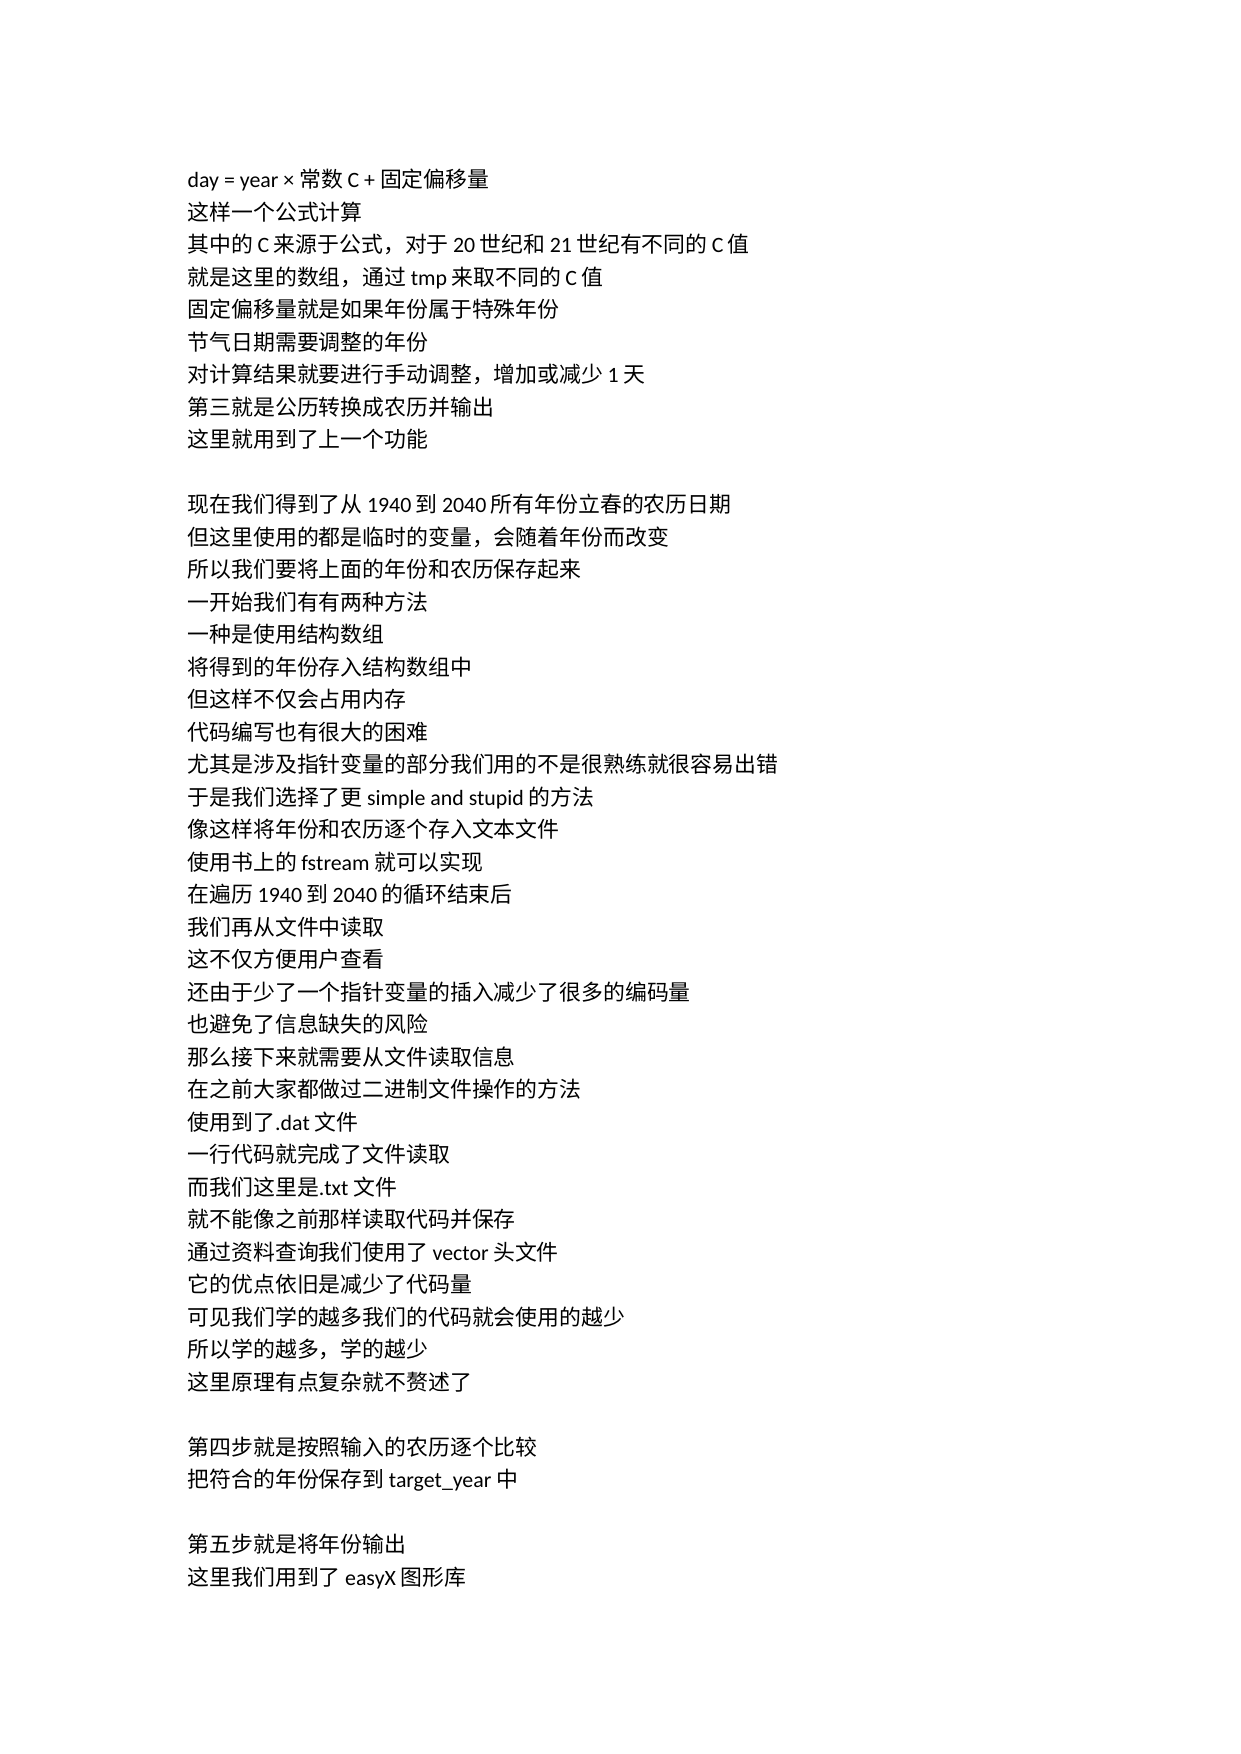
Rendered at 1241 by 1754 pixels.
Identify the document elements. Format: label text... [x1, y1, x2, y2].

text 但这里使用的都是临时的变量，会随着年份而改变 [187, 519, 1053, 552]
text 通过资料查询我们使用了vector头文件 [187, 1234, 1053, 1267]
text 一开始我们有有两种方法 [187, 584, 1053, 617]
text 我们再从文件中读取 [187, 909, 1053, 942]
text 对计算结果就要进行手动调整，增加或减少1天 [187, 357, 1053, 389]
text 这样一个公式计算 [187, 194, 1053, 227]
text 第五步就是将年份输出 [187, 1527, 1053, 1559]
text 可见我们学的越多我们的代码就会使用的越少 [187, 1299, 1053, 1332]
text 第四步就是按照输入的农历逐个比较 [187, 1429, 1053, 1462]
text 也避免了信息缺失的风险 [187, 1007, 1053, 1039]
text 那么接下来就需要从文件读取信息 [187, 1039, 1053, 1072]
text 尤其是涉及指针变量的部分我们用的不是很熟练就很容易出错 [187, 747, 1053, 779]
text 在遍历1940到2040的循环结束后 [187, 877, 1053, 909]
text 这不仅方便用户查看 [187, 942, 1053, 974]
text 其中的C来源于公式，对于20世纪和21世纪有不同的C值 [187, 227, 1053, 259]
text 它的优点依旧是减少了代码量 [187, 1267, 1053, 1299]
text 现在我们得到了从1940到2040所有年份立春的农历日期 [187, 487, 1053, 519]
text 而我们这里是.txt文件 [187, 1169, 1053, 1202]
text 于是我们选择了更simple and stupid的方法 [187, 779, 1053, 812]
text 在之前大家都做过二进制文件操作的方法 [187, 1072, 1053, 1104]
text 把符合的年份保存到target_year中 [187, 1462, 1053, 1494]
text 但这样不仅会占用内存 [187, 682, 1053, 714]
text 代码编写也有很大的困难 [187, 714, 1053, 747]
text 就是这里的数组，通过tmp来取不同的C值 [187, 259, 1053, 292]
text 一行代码就完成了文件读取 [187, 1137, 1053, 1169]
text 就不能像之前那样读取代码并保存 [187, 1202, 1053, 1234]
text 第三就是公历转换成农历并输出 [187, 389, 1053, 422]
text 这里原理有点复杂就不赘述了 [187, 1364, 1053, 1397]
text 使用到了.dat文件 [187, 1104, 1053, 1137]
text 节气日期需要调整的年份 [187, 324, 1053, 357]
text 一种是使用结构数组 [187, 617, 1053, 649]
text 像这样将年份和农历逐个存入文本文件 [187, 812, 1053, 844]
text 这里我们用到了easyX图形库 [187, 1559, 1053, 1592]
text 固定偏移量就是如果年份属于特殊年份 [187, 292, 1053, 324]
text day = year × 常数C + 固定偏移量 [187, 162, 1053, 194]
text 所以我们要将上面的年份和农历保存起来 [187, 552, 1053, 584]
text 这里就用到了上一个功能 [187, 422, 1053, 454]
text 还由于少了一个指针变量的插入减少了很多的编码量 [187, 974, 1053, 1007]
text 所以学的越多，学的越少 [187, 1332, 1053, 1364]
text 使用书上的fstream就可以实现 [187, 844, 1053, 877]
text 将得到的年份存入结构数组中 [187, 649, 1053, 682]
